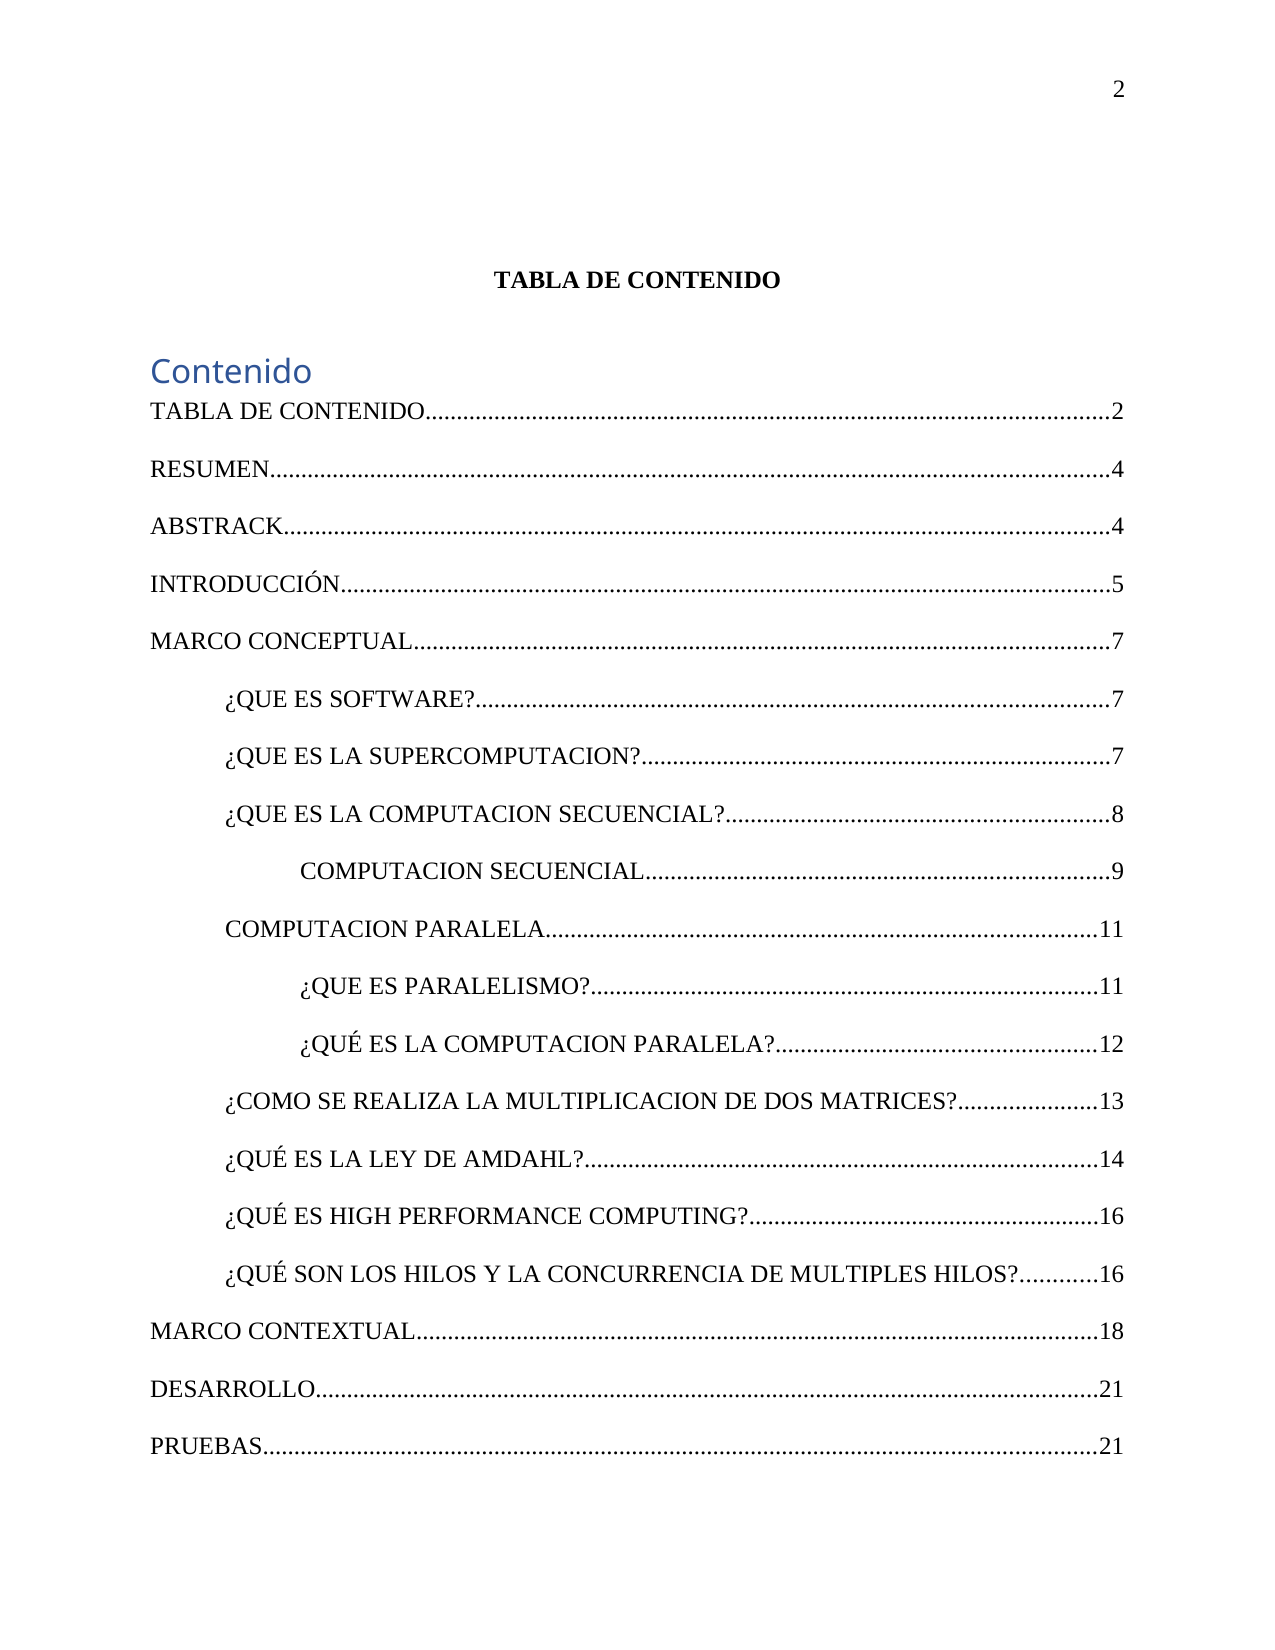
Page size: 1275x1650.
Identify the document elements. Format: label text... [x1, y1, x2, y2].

subtitle TABLA DE CONTENIDO [150, 265, 1125, 294]
